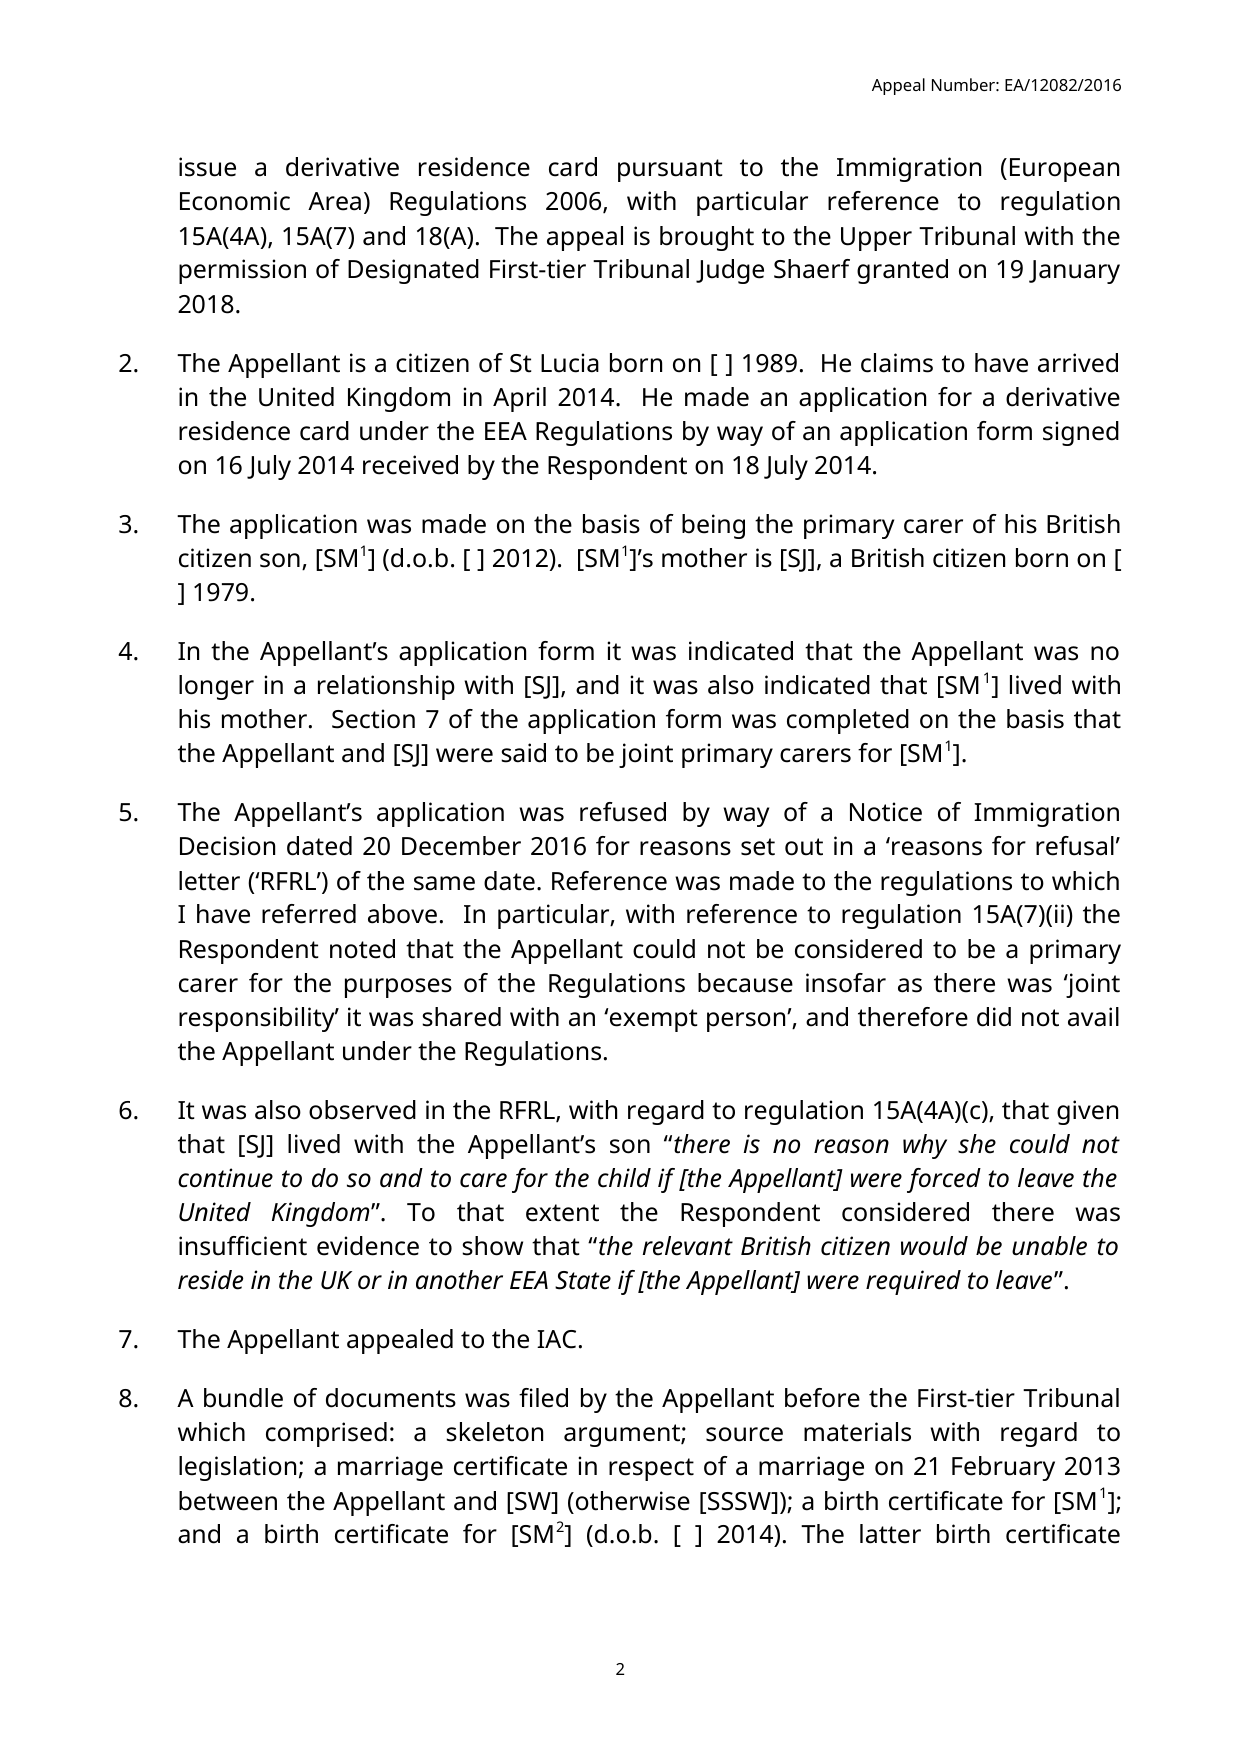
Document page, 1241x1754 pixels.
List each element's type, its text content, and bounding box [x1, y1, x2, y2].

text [118, 1381, 1122, 1551]
text 3. The application was made on the basis of being the primary carer of his British citizen son, [SM1] (d.o.b. [ ] 2012). [SM1]’s mother is [SJ], a British citizen born on [ ] 1979. [118, 507, 1122, 609]
text 5. The Appellant’s application was refused by way of a Notice of Immigration Decision dated 20 December 2016 for reasons set out in a ‘reasons for refusal’ letter (‘RFRL’) of the same date. Reference was made to the regulations to which I have referred above. In particular, with reference to regulation 15A(7)(ii) the Respondent noted that the Appellant could not be considered to be a primary carer for the purposes of the Regulations because insofar as there was ‘joint responsibility’ it was shared with an ‘exempt person’, and therefore did not avail the Appellant under the Regulations. [118, 795, 1122, 1067]
text 2. The Appellant is a citizen of St Lucia born on [ ] 1989. He claims to have arrived in the United Kingdom in April 2014. He made an application for a derivative residence card under the EEA Regulations by way of an application form signed on 16 July 2014 received by the Respondent on 18 July 2014. [118, 345, 1122, 482]
text 4. In the Appellant’s application form it was indicated that the Appellant was no longer in a relationship with [SJ], and it was also indicated that [SM1] lived with his mother. Section 7 of the application form was completed on the basis that the Appellant and [SJ] were said to be joint primary carers for [SM1]. [118, 634, 1122, 770]
text 6. It was also observed in the RFRL, with regard to regulation 15A(4A)(c), that given that [SJ] lived with the Appellant’s son “there is no reason why she could not continue to do so and to care for the child if [the Appellant] were forced to leave the United Kingdom”. To that extent the Respondent considered there was insufficient evidence to show that “the relevant British citizen would be unable to reside in the UK or in another EEA State if [the Appellant] were required to leave”. [118, 1092, 1122, 1297]
text 7. The Appellant appealed to the IAC. [118, 1322, 1122, 1356]
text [118, 150, 1122, 320]
